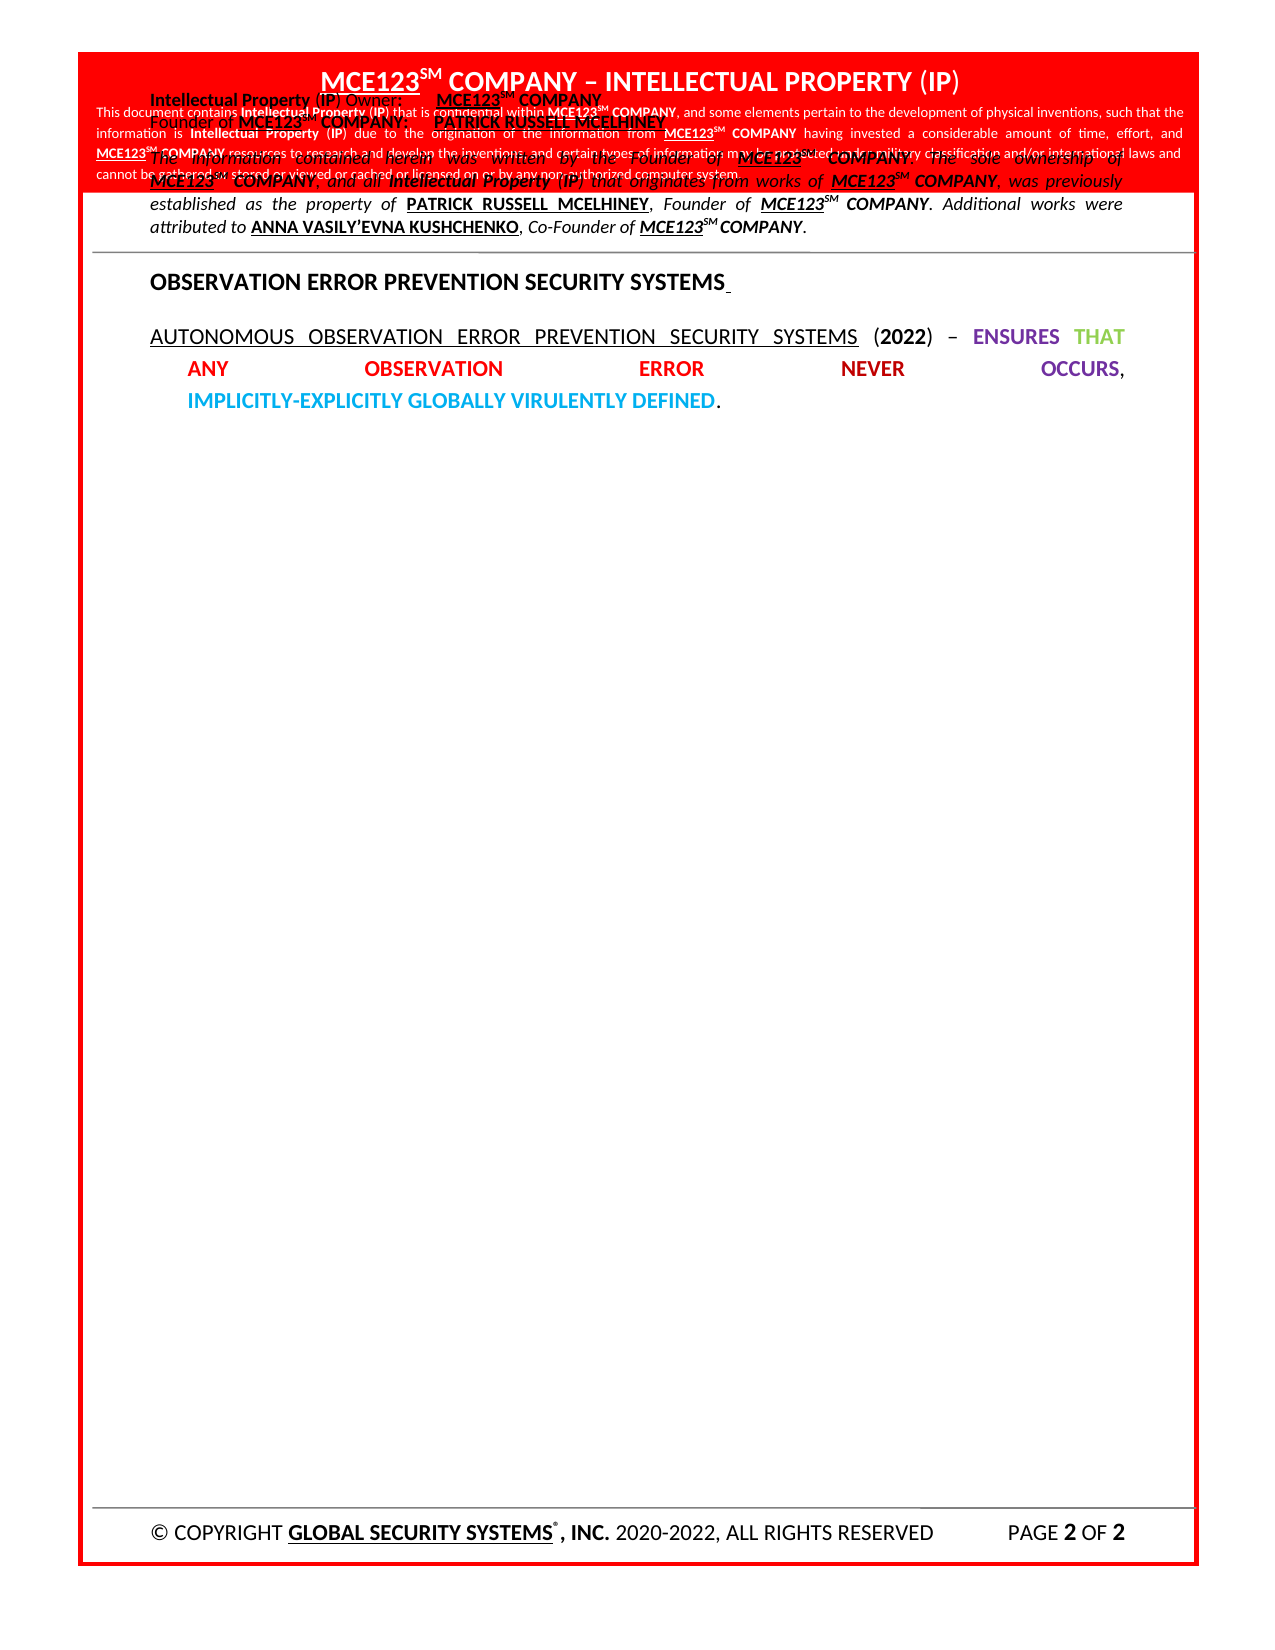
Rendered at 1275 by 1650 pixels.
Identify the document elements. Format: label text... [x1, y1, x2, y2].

text AUTONOMOUS OBSERVATION ERROR PREVENTION SECURITY SYSTEMS (2022) – ENSURES THAT ANY OBSERVATION ERROR NEVER OCCURS, IMPLICITLY-EXPLICITLY GLOBALLY VIRULENTLY DEFINED. [150, 322, 1125, 414]
text OBSERVATION ERROR PREVENTION SECURITY SYSTEMS [150, 266, 1125, 296]
